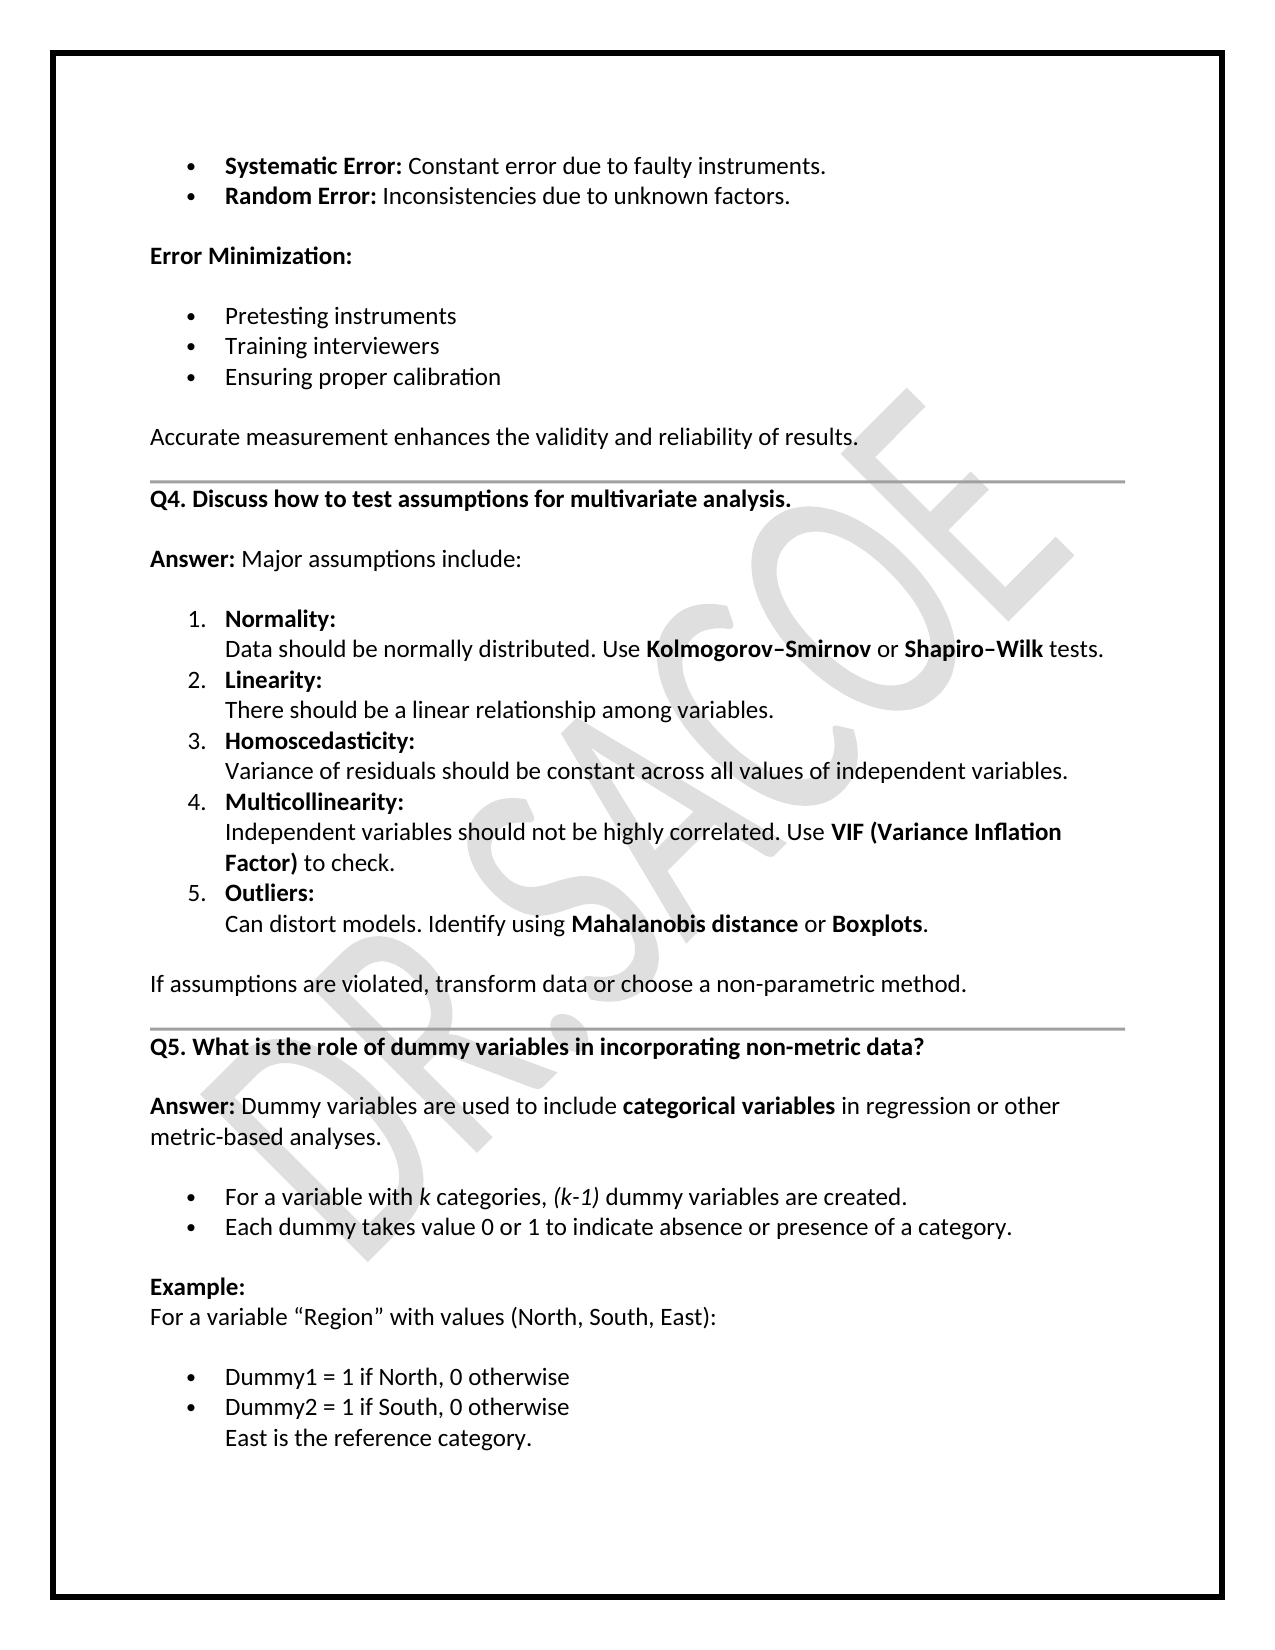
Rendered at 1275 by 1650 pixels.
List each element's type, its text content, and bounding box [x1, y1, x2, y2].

text Accurate measurement enhances the validity and reliability of results. [150, 421, 1125, 451]
list Each dummy takes value 0 or 1 to indicate absence or presence of a category. [187, 1211, 1125, 1242]
text If assumptions are violated, transform data or choose a non-parametric method. [150, 968, 1125, 998]
list Training interviewers [187, 330, 1125, 361]
text Example: For a variable “Region” with values (North, South, East): [150, 1271, 1125, 1332]
list Linearity: There should be a linear relationship among variables. [187, 664, 1125, 725]
list Dummy2 = 1 if South, 0 otherwise East is the reference category. [187, 1392, 1125, 1453]
text Error Minimization: [150, 240, 1125, 271]
text Answer: Major assumptions include: [150, 543, 1125, 574]
list Outliers: Can distort models. Identify using Mahalanobis distance or Boxplots. [187, 878, 1125, 939]
text Q5. What is the role of dummy variables in incorporating non-metric data? [150, 1031, 1125, 1061]
list Ensuring proper calibration [187, 361, 1125, 391]
text Q4. Discuss how to test assumptions for multivariate analysis. [150, 484, 1125, 514]
list Random Error: Inconsistencies due to unknown factors. [187, 181, 1125, 211]
list For a variable with k categories, (k-1) dummy variables are created. [187, 1181, 1125, 1211]
text Answer: Dummy variables are used to include categorical variables in regression or other metric-based analyses. [150, 1090, 1125, 1151]
list Multicollinearity: Independent variables should not be highly correlated. Use VIF (Variance Inflation Factor) to check. [187, 786, 1125, 878]
list Normality: Data should be normally distributed. Use Kolmogorov–Smirnov or Shapiro–Wilk tests. [187, 603, 1125, 664]
list Pretesting instruments [187, 300, 1125, 330]
list Dummy1 = 1 if North, 0 otherwise [187, 1361, 1125, 1392]
list Homoscedasticity: Variance of residuals should be constant across all values of independent variables. [187, 725, 1125, 786]
list Systematic Error: Constant error due to faulty instruments. [187, 150, 1125, 181]
